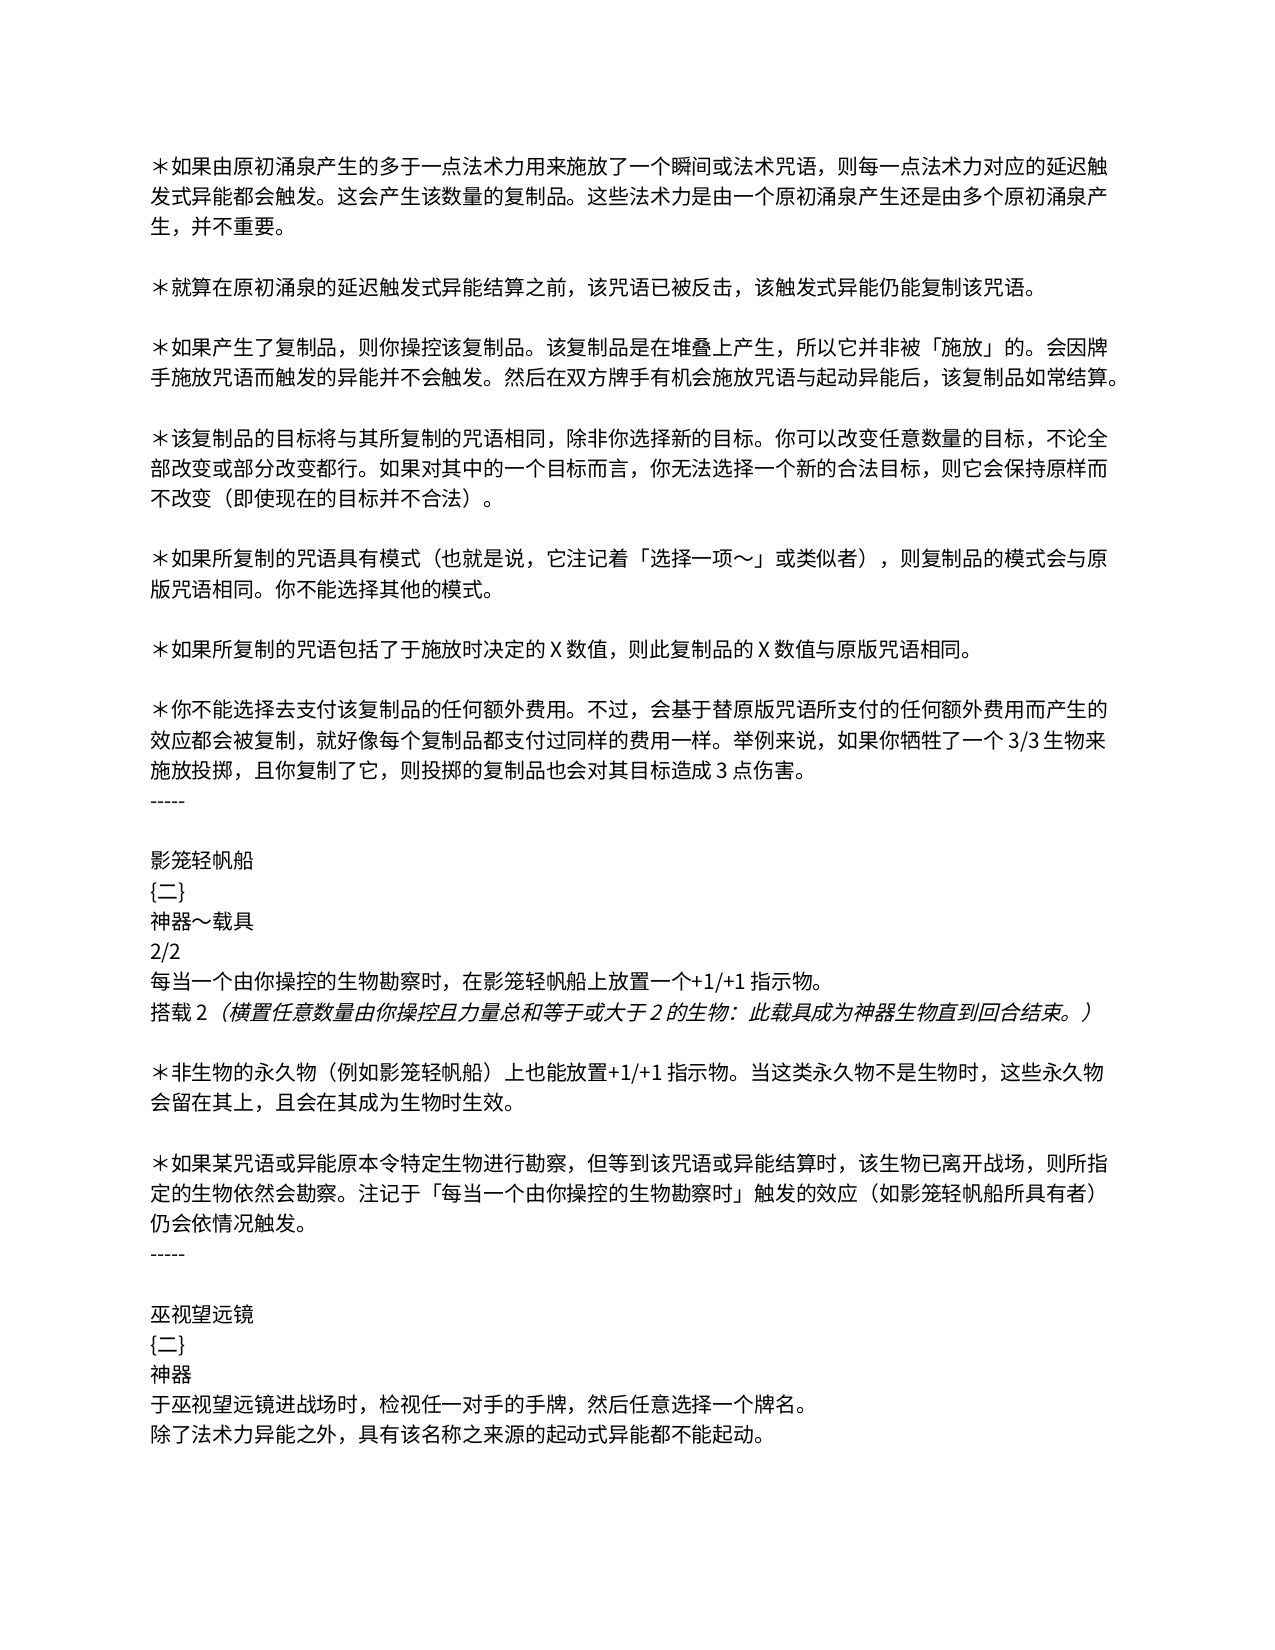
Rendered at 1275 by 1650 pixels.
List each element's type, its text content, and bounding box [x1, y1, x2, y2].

text 影笼轻帆船 [150, 845, 1125, 875]
text 巫视望远镜 [150, 1298, 1125, 1328]
text 每当一个由你操控的生物勘察时，在影笼轻帆船上放置一个+1/+1指示物。 [150, 966, 1125, 996]
text 于巫视望远镜进战场时，检视任一对手的手牌，然后任意选择一个牌名。 [150, 1388, 1125, 1419]
text ＊如果某咒语或异能原本令特定生物进行勘察，但等到该咒语或异能结算时，该生物已离开战场，则所指定的生物依然会勘察。注记于「每当一个由你操控的生物勘察时」触发的效应（如影笼轻帆船所具有者）仍会依情况触发。 [150, 1147, 1125, 1237]
text ＊如果产生了复制品，则你操控该复制品。该复制品是在堆叠上产生，所以它并非被「施放」的。会因牌手施放咒语而触发的异能并不会触发。然后在双方牌手有机会施放咒语与起动异能后，该复制品如常结算。 [150, 331, 1125, 392]
text ＊你不能选择去支付该复制品的任何额外费用。不过，会基于替原版咒语所支付的任何额外费用而产生的效应都会被复制，就好像每个复制品都支付过同样的费用一样。举例来说，如果你牺牲了一个3/3生物来施放投掷，且你复制了它，则投掷的复制品也会对其目标造成3点伤害。 [150, 694, 1125, 784]
text ＊如果所复制的咒语包括了于施放时决定的X数值，则此复制品的X数值与原版咒语相同。 [150, 633, 1125, 663]
text {二} [150, 1328, 1125, 1358]
text ----- [150, 784, 1125, 814]
text 神器～载具 [150, 905, 1125, 935]
text ＊非生物的永久物（例如影笼轻帆船）上也能放置+1/+1指示物。当这类永久物不是生物时，这些永久物会留在其上，且会在其成为生物时生效。 [150, 1056, 1125, 1117]
text 神器 [150, 1358, 1125, 1388]
text 2/2 [150, 935, 1125, 966]
text ＊就算在原初涌泉的延迟触发式异能结算之前，该咒语已被反击，该触发式异能仍能复制该咒语。 [150, 271, 1125, 301]
text 除了法术力异能之外，具有该名称之来源的起动式异能都不能起动。 [150, 1419, 1125, 1449]
text {二} [150, 875, 1125, 905]
text ＊如果由原初涌泉产生的多于一点法术力用来施放了一个瞬间或法术咒语，则每一点法术力对应的延迟触发式异能都会触发。这会产生该数量的复制品。这些法术力是由一个原初涌泉产生还是由多个原初涌泉产生，并不重要。 [150, 150, 1125, 241]
text ----- [150, 1237, 1125, 1268]
text ＊如果所复制的咒语具有模式（也就是说，它注记着「选择一项～」或类似者），则复制品的模式会与原版咒语相同。你不能选择其他的模式。 [150, 543, 1125, 603]
text 搭载2（横置任意数量由你操控且力量总和等于或大于2的生物：此载具成为神器生物直到回合结束。） [150, 996, 1125, 1026]
text ＊该复制品的目标将与其所复制的咒语相同，除非你选择新的目标。你可以改变任意数量的目标，不论全部改变或部分改变都行。如果对其中的一个目标而言，你无法选择一个新的合法目标，则它会保持原样而不改变（即使现在的目标并不合法）。 [150, 422, 1125, 512]
